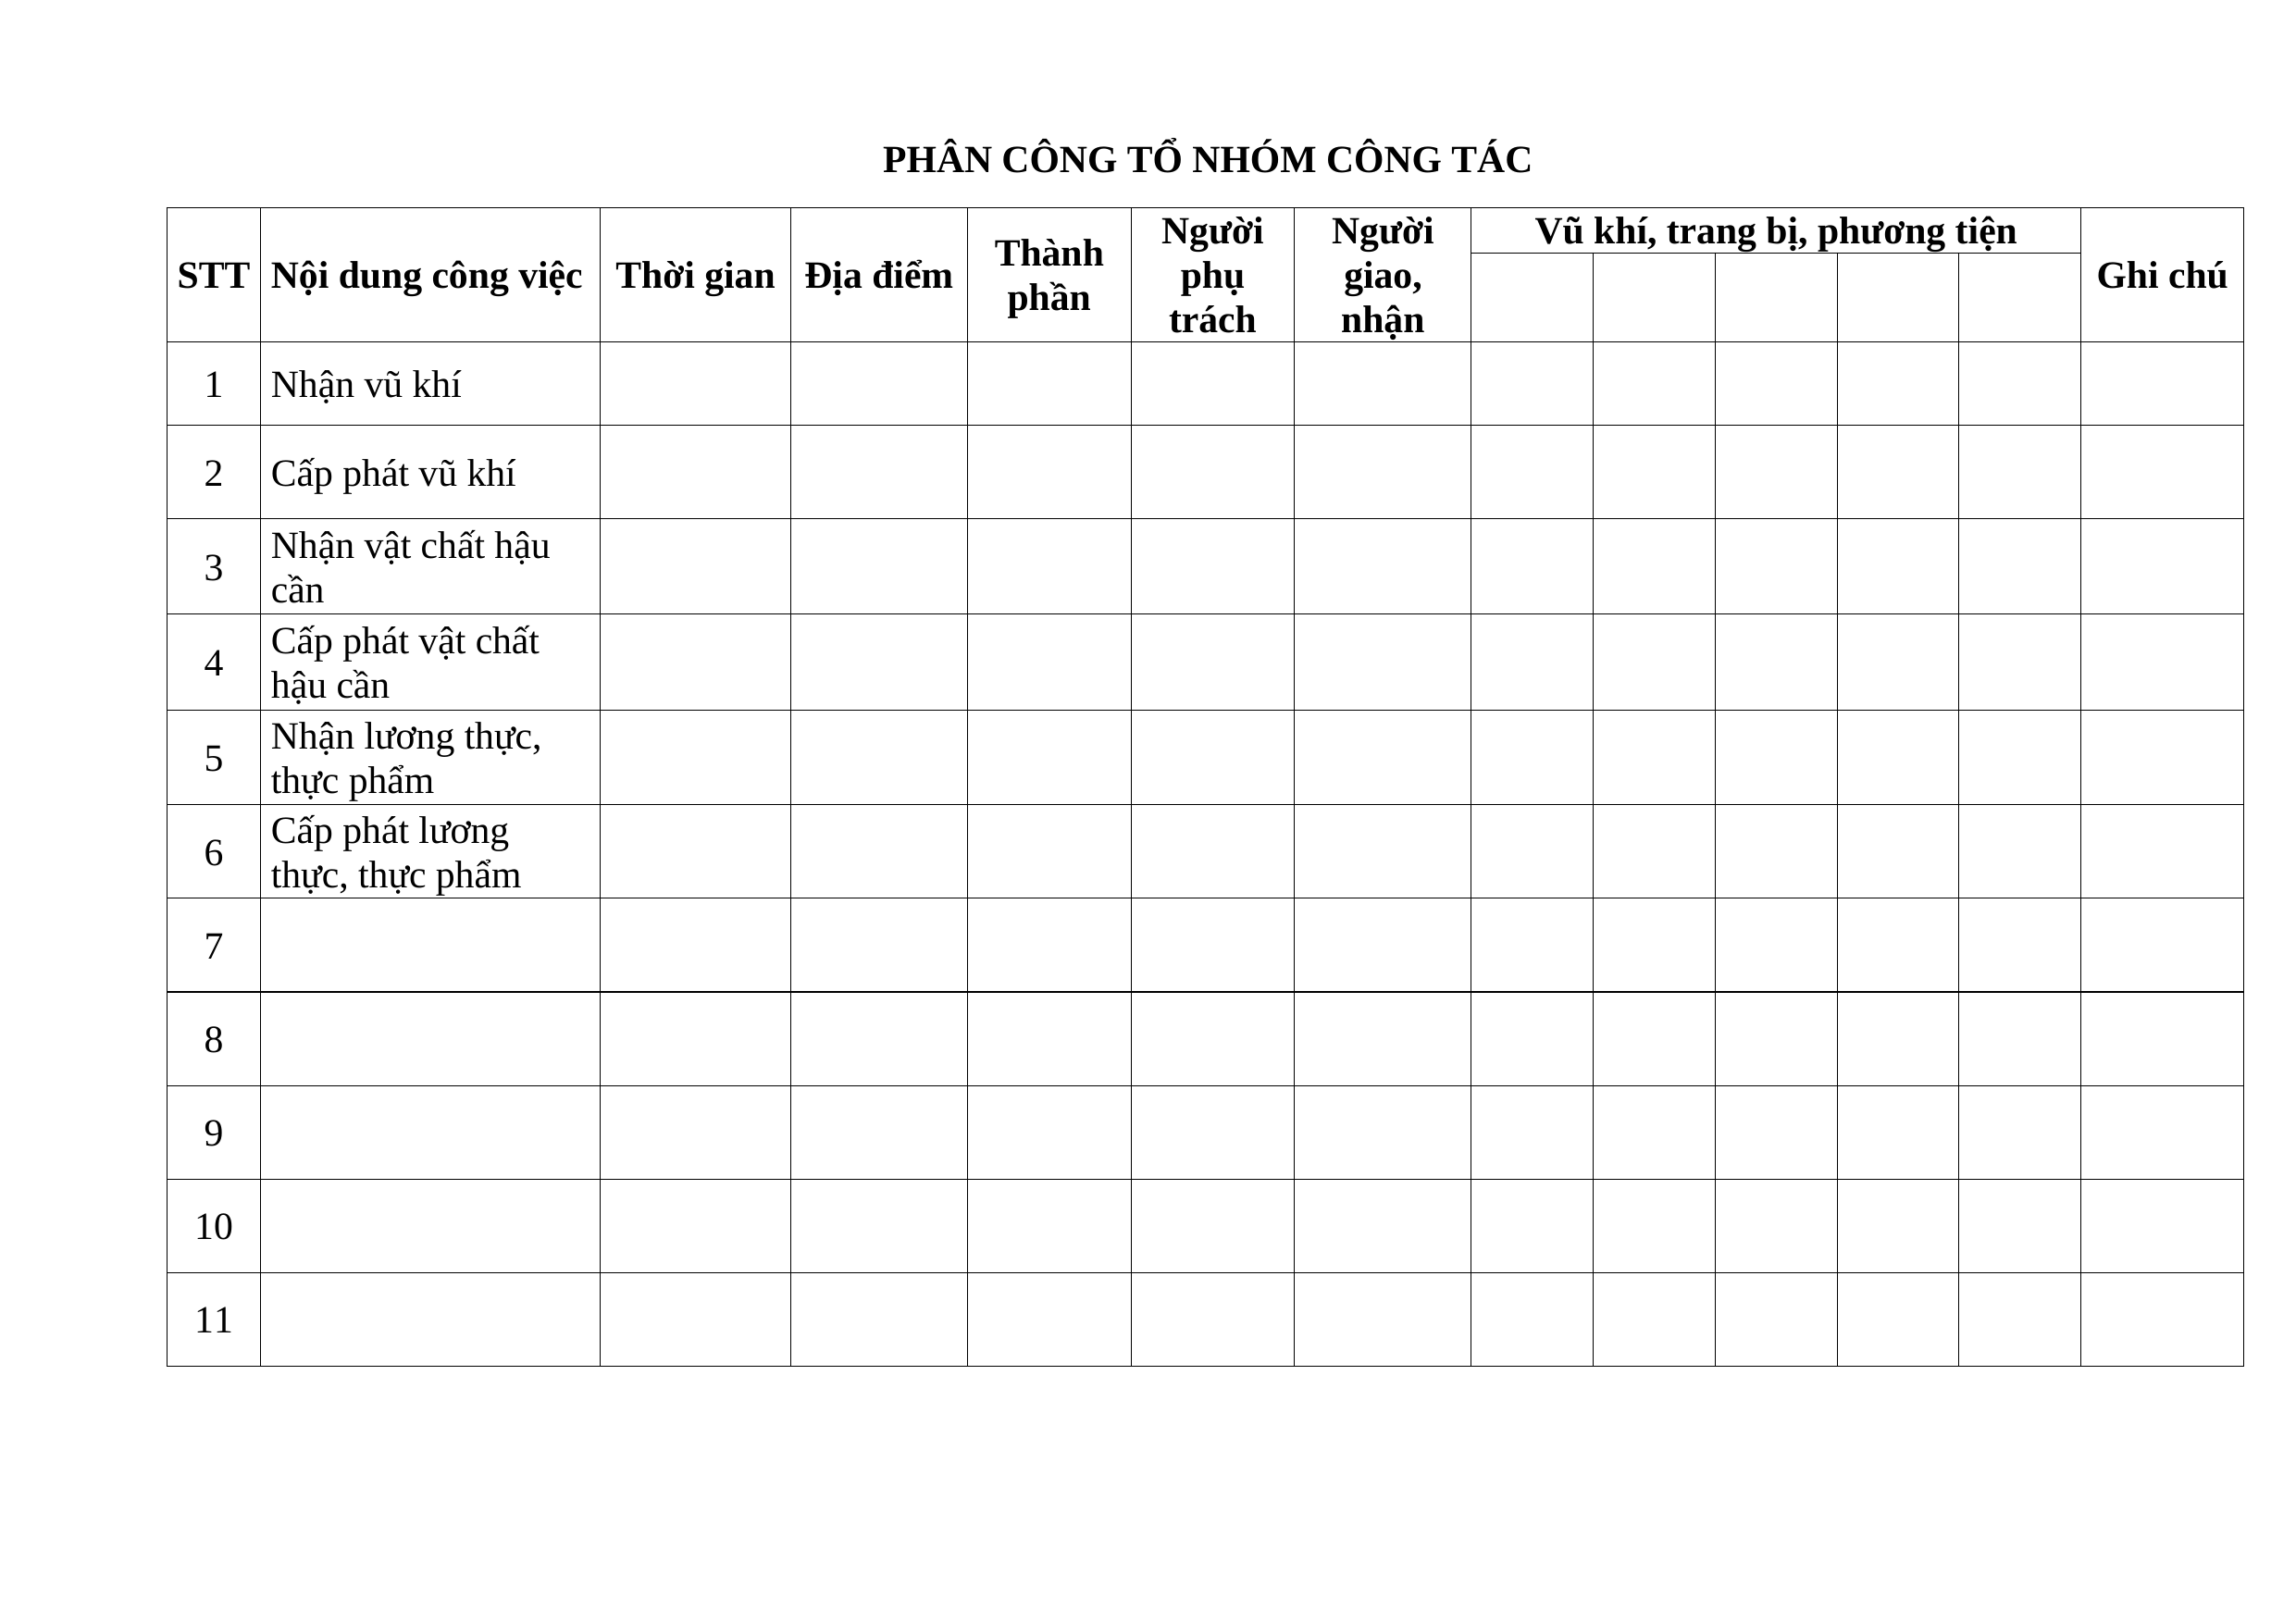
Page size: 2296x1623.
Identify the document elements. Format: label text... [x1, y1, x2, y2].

table_cell [791, 1180, 967, 1271]
table_cell [1716, 1273, 1837, 1366]
table_cell [261, 1180, 600, 1271]
table_cell [791, 614, 967, 710]
table_cell [601, 519, 790, 613]
table_cell [1132, 1180, 1294, 1271]
table_cell [2081, 805, 2243, 898]
table_cell [1471, 1180, 1593, 1271]
table_cell [601, 614, 790, 710]
table_cell [968, 426, 1131, 518]
table_cell [791, 993, 967, 1084]
table_cell [1594, 805, 1715, 898]
table_cell [1959, 898, 2080, 991]
table_cell [1594, 993, 1715, 1084]
table_header Người phụ trách [1132, 208, 1294, 341]
table_cell [1594, 426, 1715, 518]
table_cell Cấp phát vũ khí [261, 426, 600, 518]
table_cell 9 [168, 1086, 260, 1178]
table_cell [1471, 519, 1593, 613]
table_cell [1838, 519, 1958, 613]
table_cell [2081, 711, 2243, 804]
table_cell [1471, 426, 1593, 518]
table_cell [1132, 342, 1294, 425]
table_cell [1471, 711, 1593, 804]
table_cell [1959, 1086, 2080, 1178]
table_cell [2081, 1273, 2243, 1366]
table_header Thời gian [601, 208, 790, 341]
table_cell [1594, 711, 1715, 804]
table_cell [1716, 993, 1837, 1084]
table_cell [1471, 342, 1593, 425]
table_cell [1838, 614, 1958, 710]
table_cell [601, 711, 790, 804]
table_cell [1838, 711, 1958, 804]
table_cell [968, 519, 1131, 613]
table_cell [1959, 519, 2080, 613]
table_cell [1132, 711, 1294, 804]
table_cell [1959, 1273, 2080, 1366]
table_cell [601, 1180, 790, 1271]
table_header Nội dung công việc [261, 208, 600, 341]
table_cell [2081, 993, 2243, 1084]
table_cell [1594, 519, 1715, 613]
table_cell [1471, 898, 1593, 991]
table_header Địa điểm [791, 208, 967, 341]
table_cell [1959, 711, 2080, 804]
table_cell [2081, 898, 2243, 991]
table_cell 8 [168, 993, 260, 1084]
table_cell Nhận vật chất hậu cần [261, 519, 600, 613]
table_cell [1716, 614, 1837, 710]
table_header Vũ khí, trang bị, phương tiện [1471, 208, 2080, 253]
table_cell [968, 711, 1131, 804]
table_cell [968, 993, 1131, 1084]
table_cell 6 [168, 805, 260, 898]
table_cell [1594, 1086, 1715, 1178]
table_cell [261, 1086, 600, 1178]
table_cell [1838, 254, 1958, 341]
table_cell [1132, 898, 1294, 991]
table_cell [1838, 426, 1958, 518]
table_cell [1132, 1086, 1294, 1178]
table_cell Nhận lương thực, thực phẩm [261, 711, 600, 804]
table_cell [1716, 898, 1837, 991]
table_cell [1132, 426, 1294, 518]
table_cell [601, 342, 790, 425]
table_cell [601, 426, 790, 518]
table_cell [1132, 805, 1294, 898]
table_cell Cấp phát lương thực, thực phẩm [261, 805, 600, 898]
table_cell [1295, 519, 1471, 613]
table_cell [601, 1086, 790, 1178]
table_cell [1471, 254, 1593, 341]
table_cell [1838, 1086, 1958, 1178]
table_cell [1132, 614, 1294, 710]
table_cell [968, 1180, 1131, 1271]
table_cell [261, 1273, 600, 1366]
table_cell Nhận vũ khí [261, 342, 600, 425]
table_cell [1716, 426, 1837, 518]
table_header Thành phần [968, 208, 1131, 341]
table_cell [601, 993, 790, 1084]
table_cell [2081, 519, 2243, 613]
table_cell [791, 805, 967, 898]
table_cell Cấp phát vật chất hậu cần [261, 614, 600, 710]
text PHÂN CÔNG TỔ NHÓM CÔNG TÁC [235, 137, 2180, 181]
table_cell [1594, 898, 1715, 991]
table_cell 11 [168, 1273, 260, 1366]
table_cell [1959, 993, 2080, 1084]
table_cell [1594, 1180, 1715, 1271]
table_cell [1838, 1273, 1958, 1366]
table_cell [2081, 342, 2243, 425]
table_cell [791, 1273, 967, 1366]
table_cell 2 [168, 426, 260, 518]
table_cell [1132, 993, 1294, 1084]
table_cell [1471, 1273, 1593, 1366]
table_cell [1959, 342, 2080, 425]
table_cell [791, 711, 967, 804]
table_cell [1959, 1180, 2080, 1271]
table_cell [968, 805, 1131, 898]
table_cell [1716, 254, 1837, 341]
table_cell [2081, 1086, 2243, 1178]
table_cell [261, 898, 600, 991]
table_header Người giao, nhận [1295, 208, 1471, 341]
table_cell [1959, 805, 2080, 898]
table_cell [791, 426, 967, 518]
table_cell [1838, 342, 1958, 425]
table_cell [1716, 1180, 1837, 1271]
table_cell [1471, 1086, 1593, 1178]
table_cell [1716, 711, 1837, 804]
table_cell 7 [168, 898, 260, 991]
table_cell [1295, 898, 1471, 991]
table_cell [1295, 993, 1471, 1084]
table_cell [1295, 614, 1471, 710]
table_cell 10 [168, 1180, 260, 1271]
table_cell [1295, 342, 1471, 425]
table_cell [1959, 254, 2080, 341]
table_cell [791, 342, 967, 425]
table_cell [1471, 614, 1593, 710]
table_cell [1594, 614, 1715, 710]
table_cell [2081, 426, 2243, 518]
table_cell [2081, 614, 2243, 710]
table_cell [1295, 426, 1471, 518]
table_cell [1295, 1086, 1471, 1178]
table_cell [1716, 519, 1837, 613]
table_cell [1295, 1180, 1471, 1271]
table_cell [1716, 1086, 1837, 1178]
table_cell [791, 1086, 967, 1178]
table_header Ghi chú [2081, 208, 2243, 341]
table_cell [601, 898, 790, 991]
table_cell [1295, 1273, 1471, 1366]
table_cell [601, 1273, 790, 1366]
table_cell [1594, 342, 1715, 425]
table_cell [791, 898, 967, 991]
table_cell [1716, 342, 1837, 425]
table_cell [1959, 614, 2080, 710]
table_cell [1838, 805, 1958, 898]
table_cell 4 [168, 614, 260, 710]
table_cell 3 [168, 519, 260, 613]
table_cell [261, 993, 600, 1084]
table_header STT [168, 208, 260, 341]
table_cell [968, 1273, 1131, 1366]
table_cell [1132, 519, 1294, 613]
table_cell [1132, 1273, 1294, 1366]
table_cell [1594, 1273, 1715, 1366]
table_cell [791, 519, 967, 613]
table_cell [1471, 993, 1593, 1084]
table_cell [1838, 898, 1958, 991]
table_cell [1838, 1180, 1958, 1271]
table_cell [968, 898, 1131, 991]
table_cell [1716, 805, 1837, 898]
table_cell [1594, 254, 1715, 341]
table_cell [1295, 711, 1471, 804]
table_cell [968, 1086, 1131, 1178]
table_cell [1838, 993, 1958, 1084]
table_cell [1471, 805, 1593, 898]
table_cell [968, 342, 1131, 425]
table_cell [601, 805, 790, 898]
table_cell [1295, 805, 1471, 898]
table_cell [1959, 426, 2080, 518]
table_cell [968, 614, 1131, 710]
table_cell [2081, 1180, 2243, 1271]
table_cell 5 [168, 711, 260, 804]
table_cell 1 [168, 342, 260, 425]
